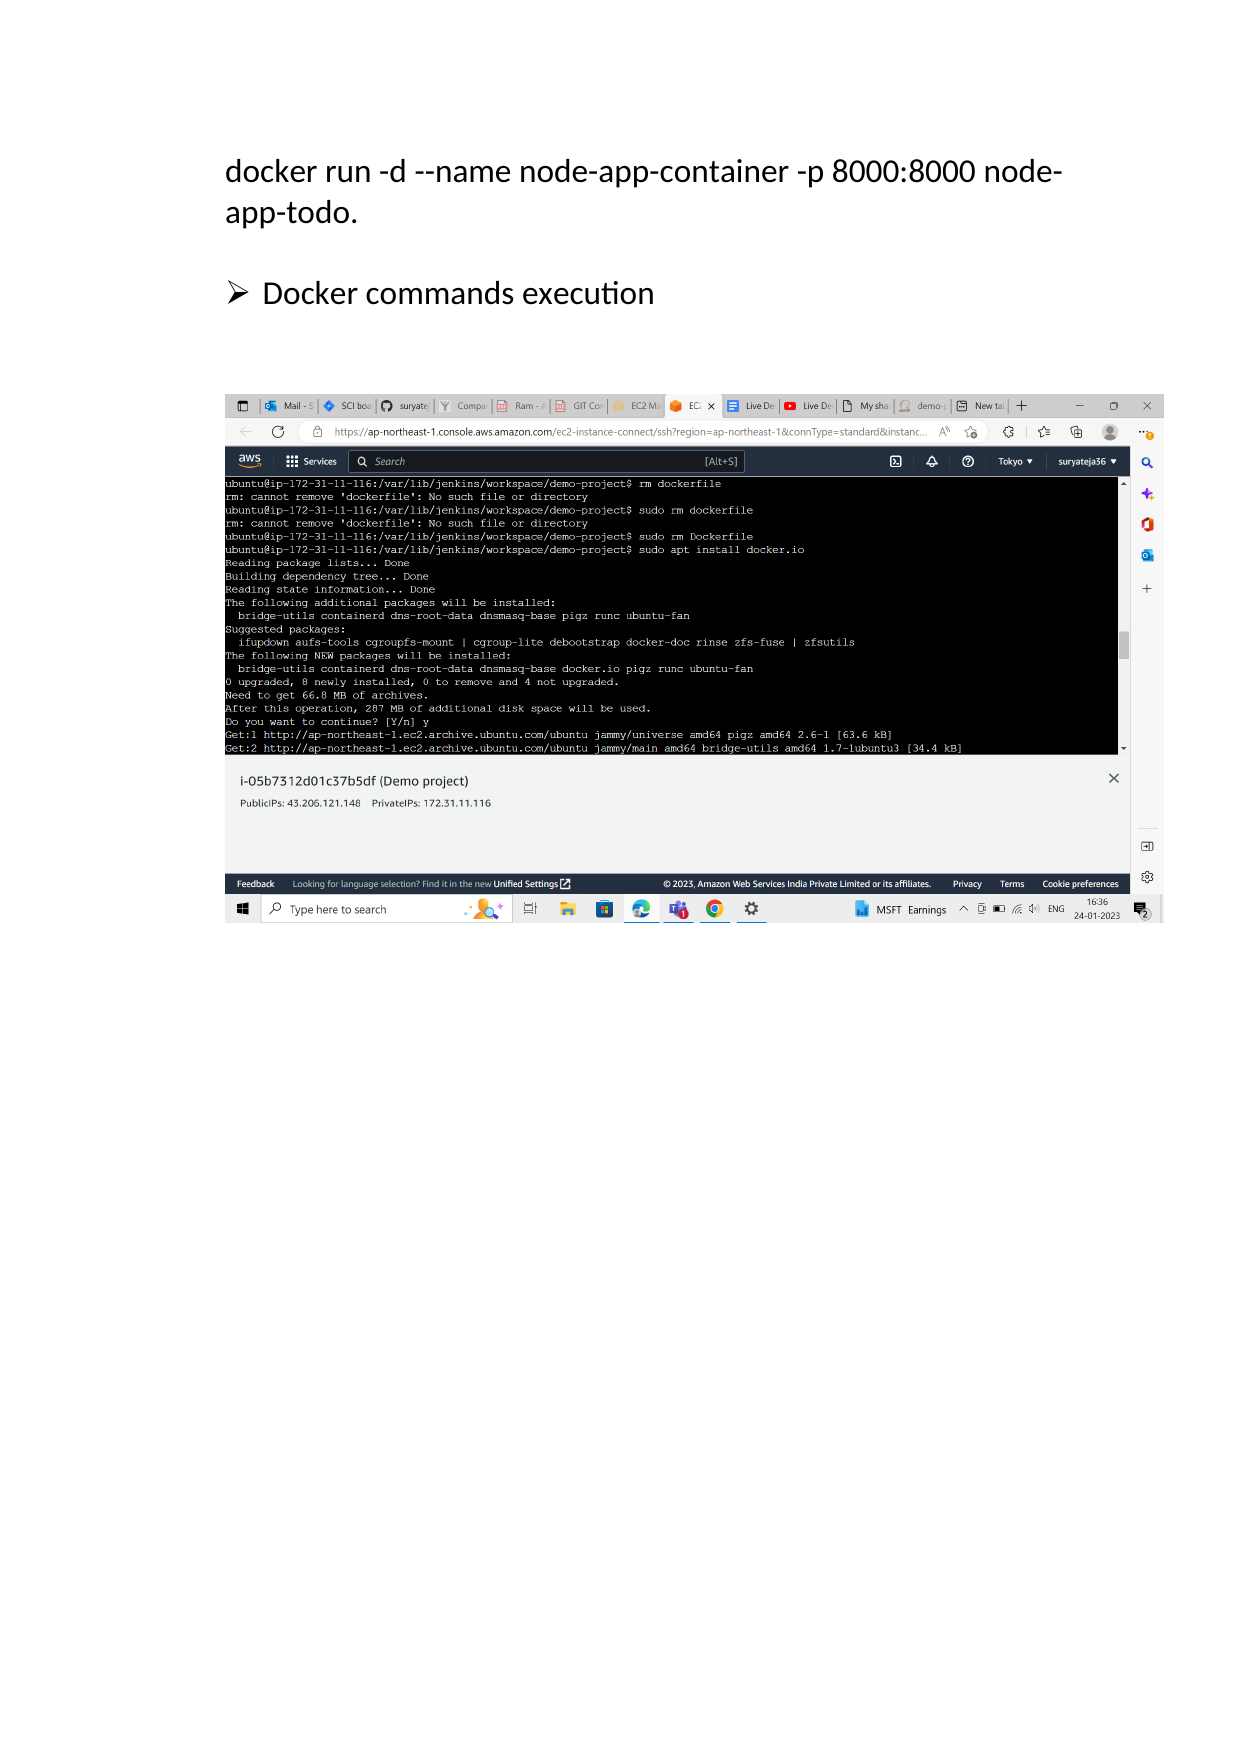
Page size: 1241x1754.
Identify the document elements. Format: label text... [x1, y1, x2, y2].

picture [225, 394, 1164, 923]
text docker run -d --name node-app-container -p 8000:8000 node-app-todo. [225, 150, 1090, 231]
list Docker commands execution [225, 272, 1090, 313]
